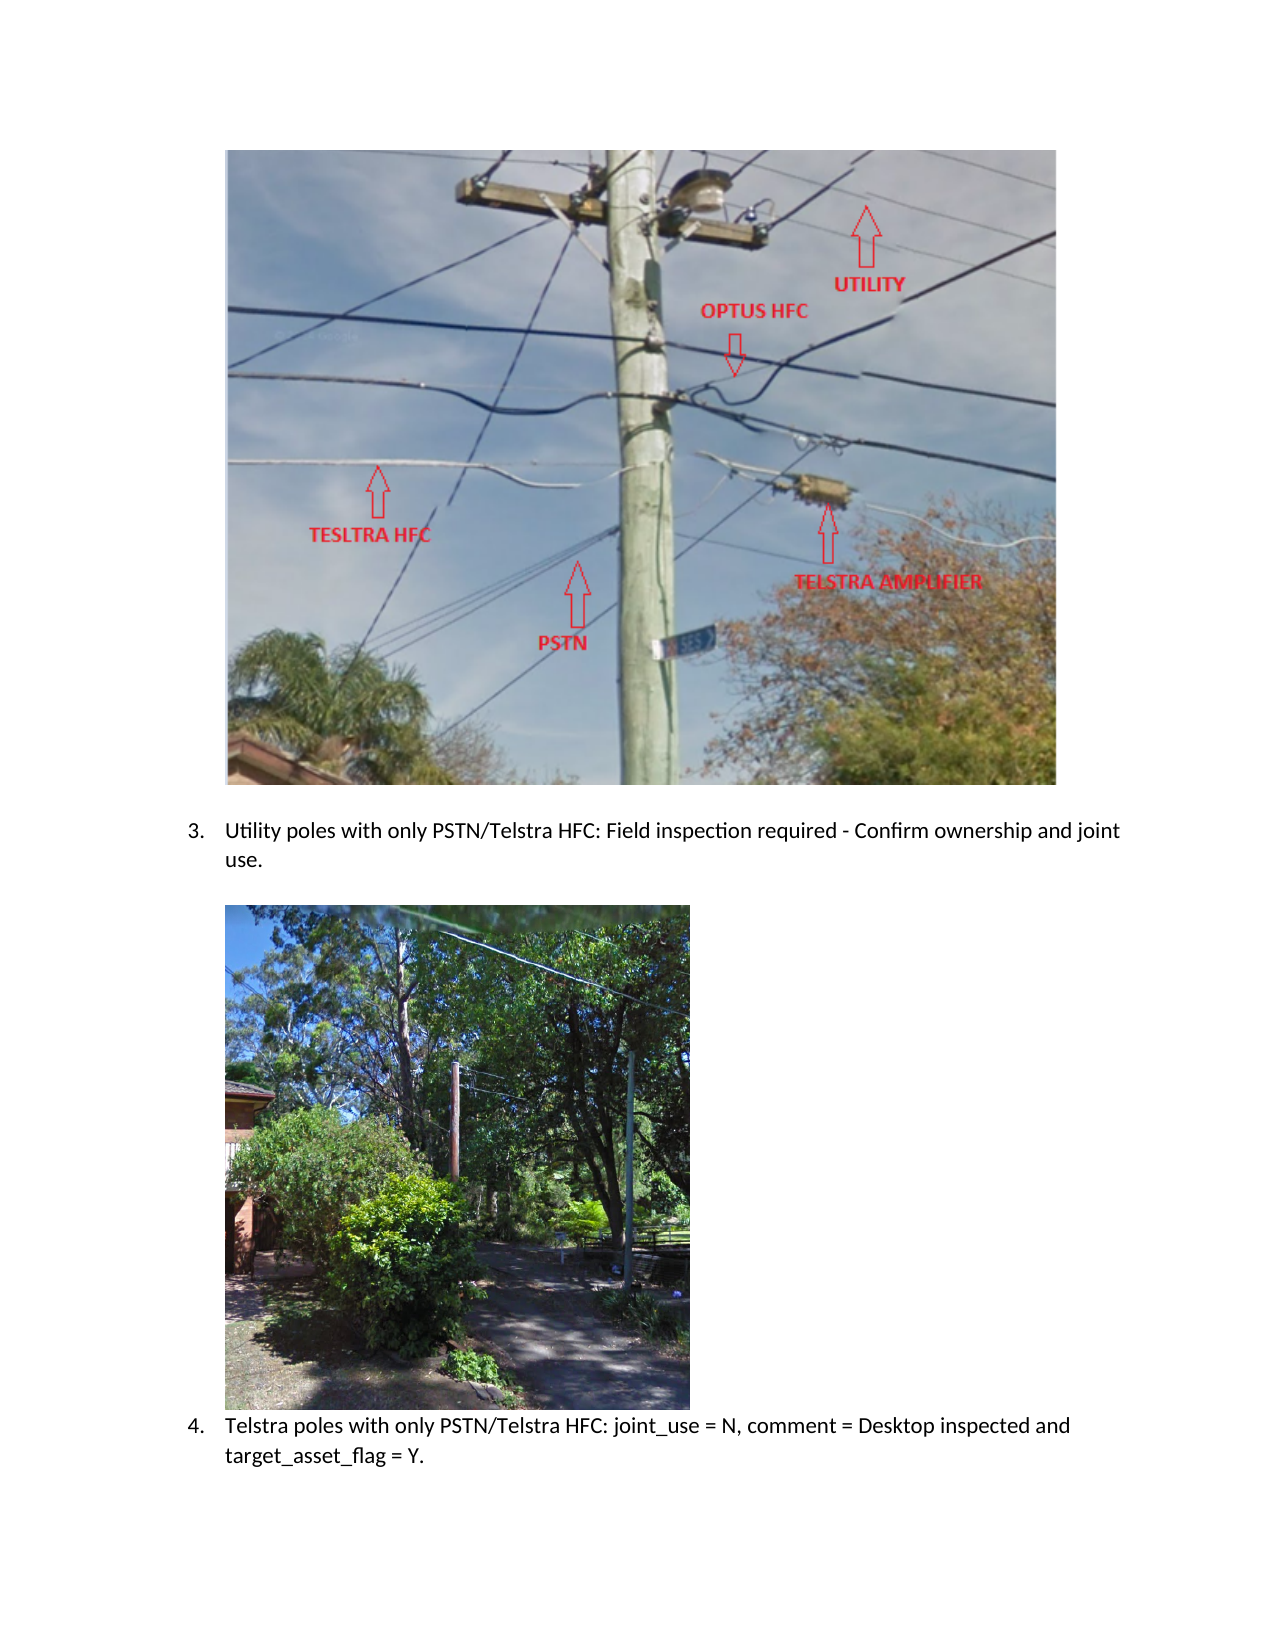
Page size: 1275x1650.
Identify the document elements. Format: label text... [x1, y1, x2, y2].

picture [225, 905, 690, 1410]
picture [225, 150, 1060, 785]
list Telstra poles with only PSTN/Telstra HFC: joint_use = N, comment = Desktop inspected and target_asset_flag = Y. [187, 1411, 1125, 1469]
list Utility poles with only PSTN/Telstra HFC: Field inspection required - Confirm ownership and joint use. [187, 816, 1125, 874]
